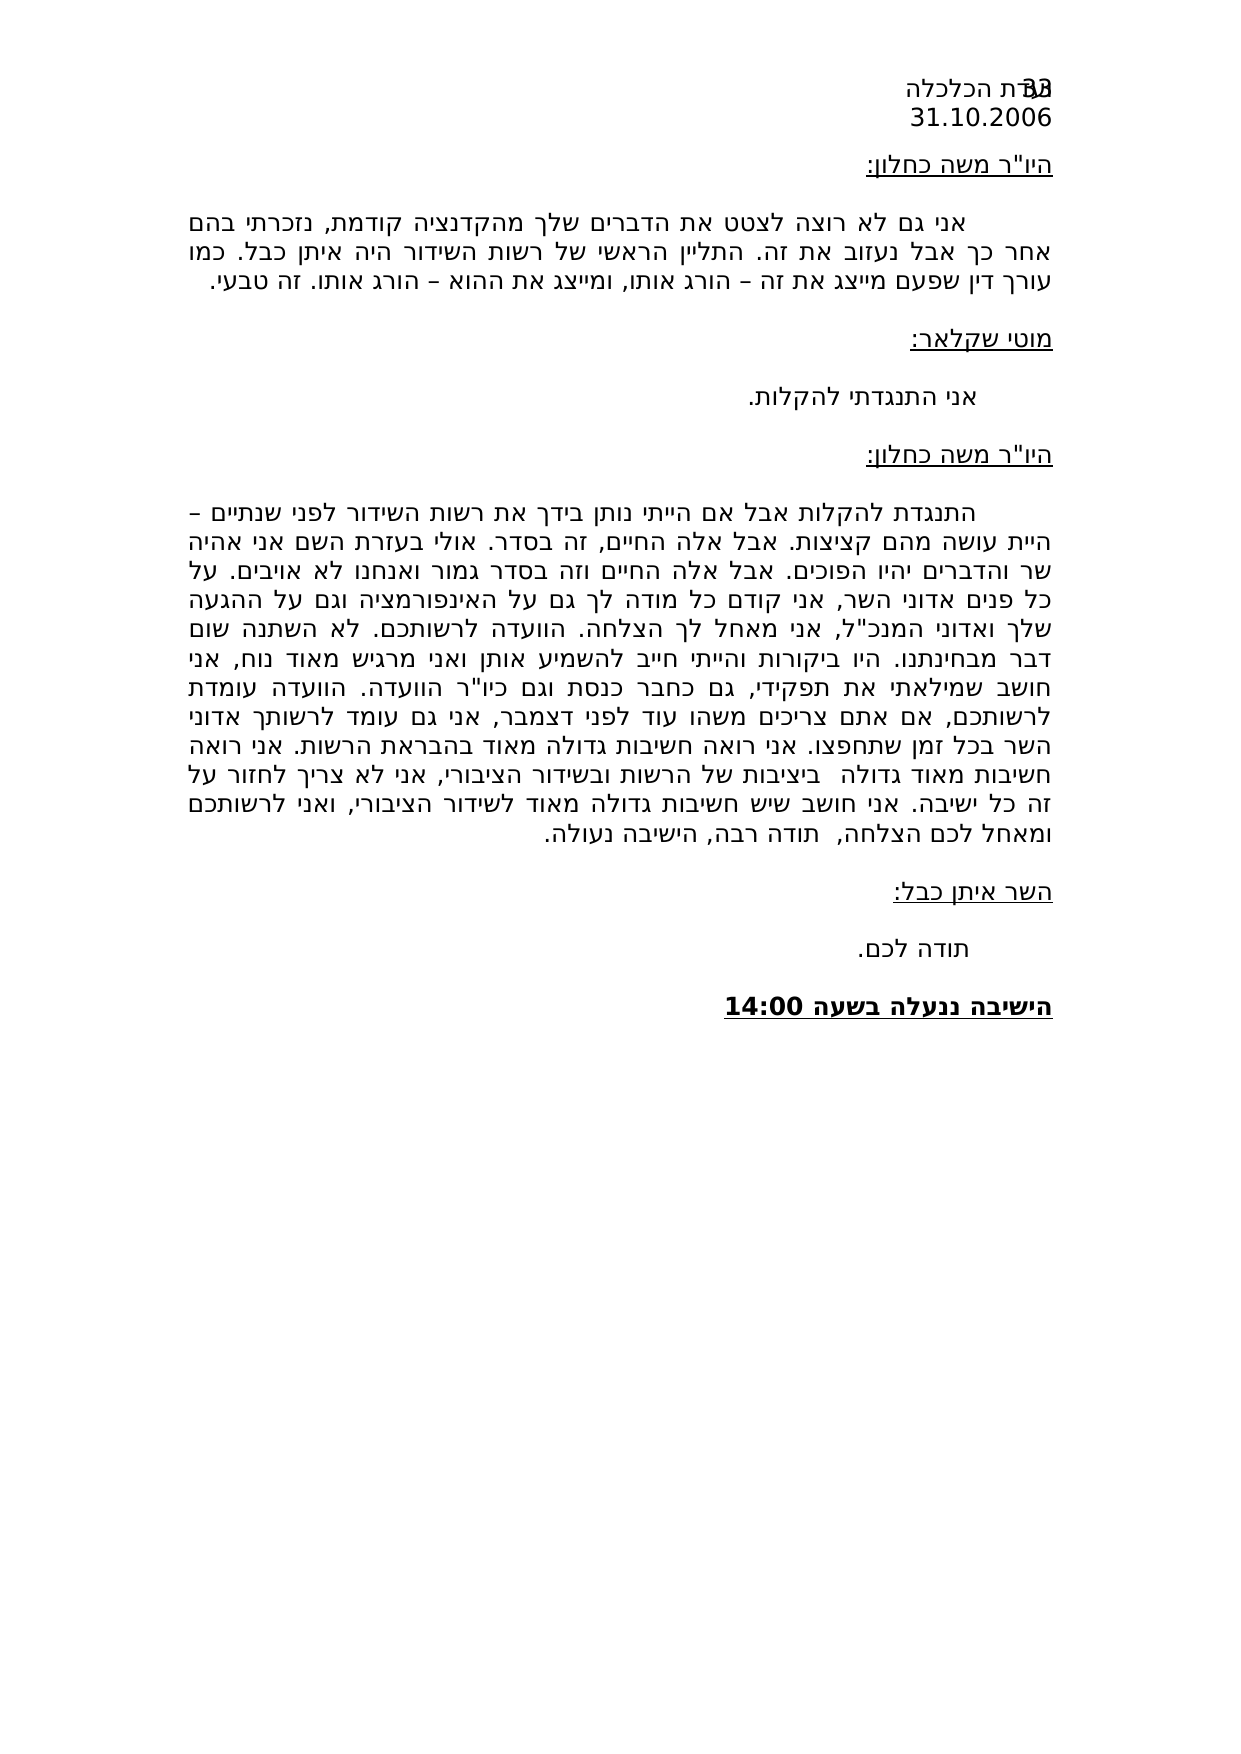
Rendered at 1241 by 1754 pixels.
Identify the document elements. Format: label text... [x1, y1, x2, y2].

text היו"ר משה כחלון: [187, 440, 1053, 469]
text תודה לכם. [187, 934, 1053, 964]
text מוטי שקלאר: [187, 324, 1053, 353]
text היו"ר משה כחלון: [187, 150, 1053, 179]
text אני התנגדתי להקלות. [187, 382, 1053, 411]
text אני גם לא רוצה לצטט את הדברים שלך מהקדנציה קודמת, נזכרתי בהם אחר כך אבל נעזוב את זה. התליין הראשי של רשות השידור היה איתן כבל. כמו עורך דין שפעם מייצג את זה – הורג אותו, ומייצג את ההוא – הורג אותו. זה טבעי. [187, 208, 1053, 295]
text התנגדת להקלות אבל אם הייתי נותן בידך את רשות השידור לפני שנתיים – היית עושה מהם קציצות. אבל אלה החיים, זה בסדר. אולי בעזרת השם אני אהיה שר והדברים יהיו הפוכים. אבל אלה החיים וזה בסדר גמור ואנחנו לא אויבים. על כל פנים אדוני השר, אני קודם כל מודה לך גם על האינפורמציה וגם על ההגעה שלך ואדוני המנכ"ל, אני מאחל לך הצלחה. הוועדה לרשותכם. לא השתנה שום דבר מבחינתנו. היו ביקורות והייתי חייב להשמיע אותן ואני מרגיש מאוד נוח, אני חושב שמילאתי את תפקידי, גם כחבר כנסת וגם כיו"ר הוועדה. הוועדה עומדת לרשותכם, אם אתם צריכים משהו עוד לפני דצמבר, אני גם עומד לרשותך אדוני השר בכל זמן שתחפצו. אני רואה חשיבות גדולה מאוד בהבראת הרשות. אני רואה חשיבות מאוד גדולה ביציבות של הרשות ובשידור הציבורי, אני לא צריך לחזור על זה כל ישיבה. אני חושב שיש חשיבות גדולה מאוד לשידור הציבורי, ואני לרשותכם ומאחל לכם הצלחה, תודה רבה, הישיבה נעולה. [187, 498, 1053, 848]
subtitle השר איתן כבל: [187, 877, 1053, 906]
text הישיבה ננעלה בשעה 14:00 [187, 992, 1053, 1022]
